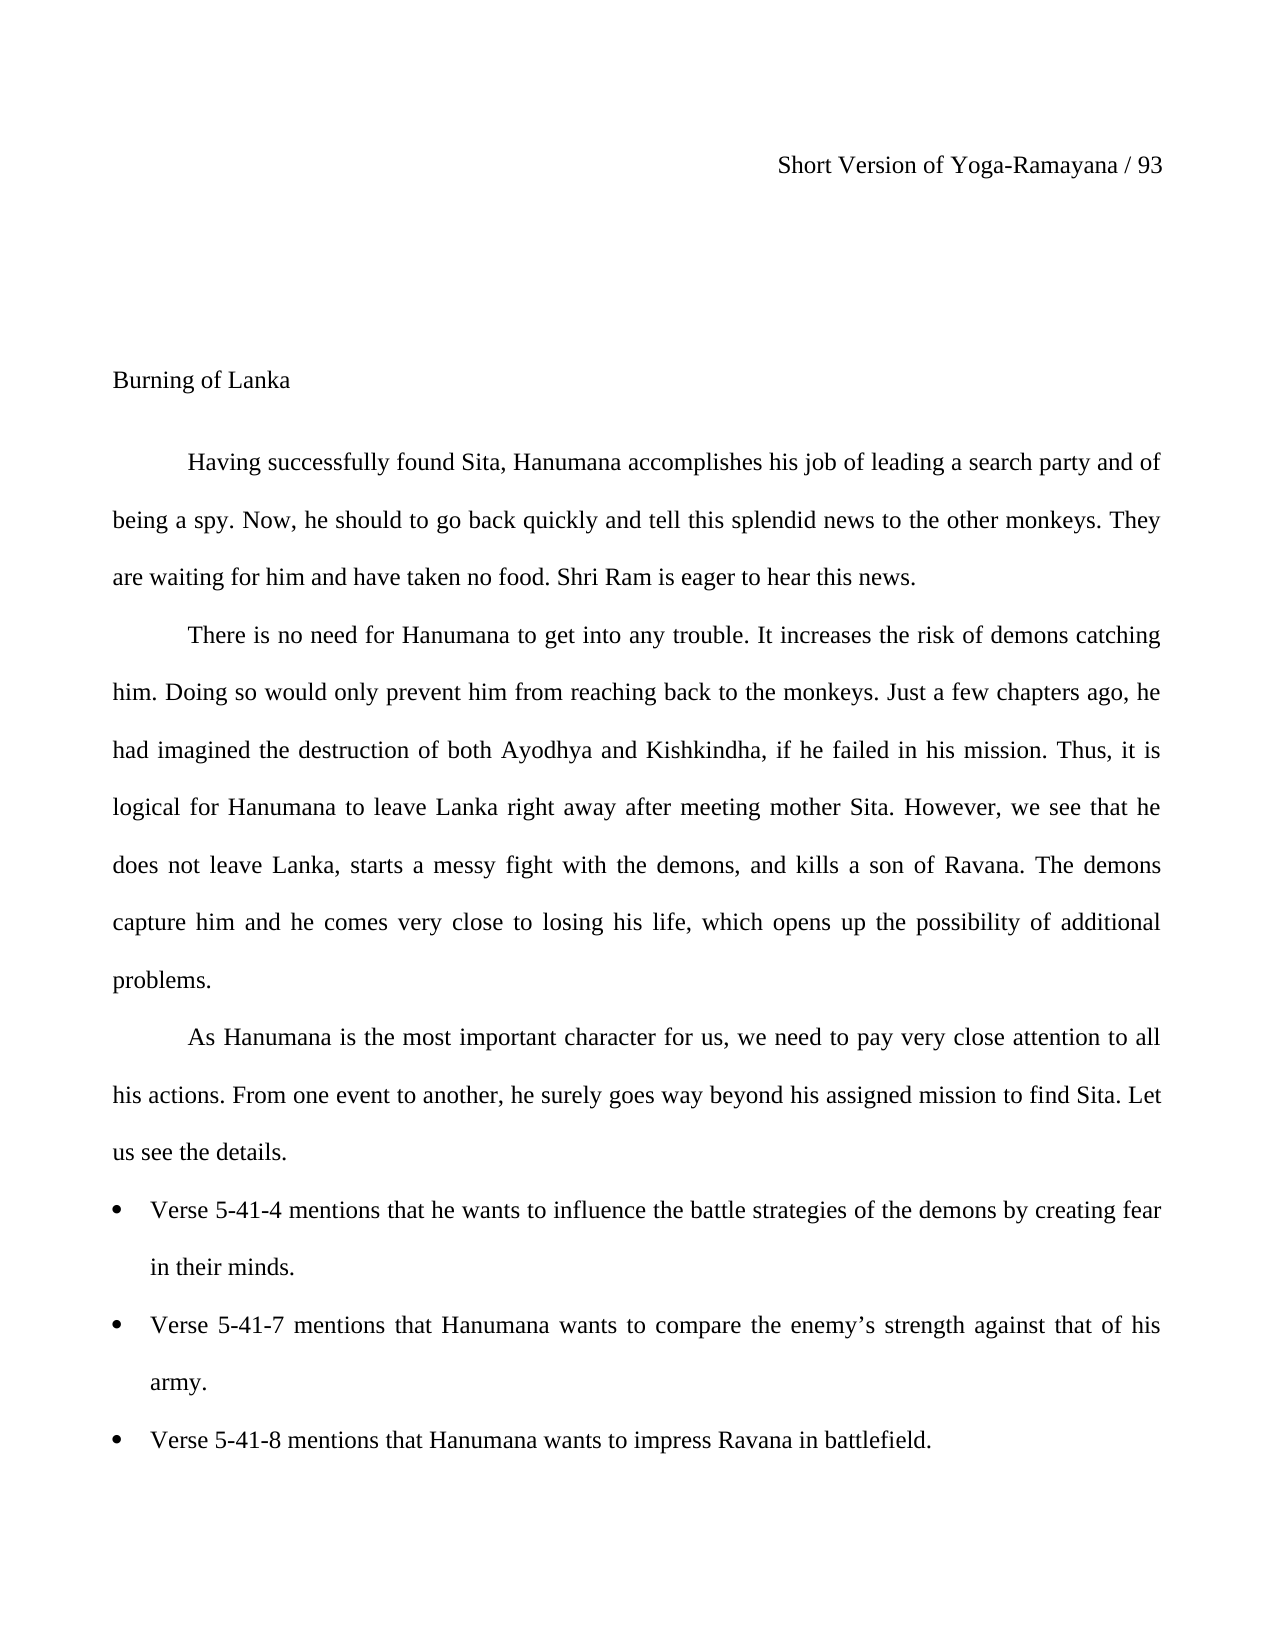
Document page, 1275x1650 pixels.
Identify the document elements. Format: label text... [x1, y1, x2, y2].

text There is no need for Hanumana to get into any trouble. It increases the risk of demons catching him. Doing so would only prevent him from reaching back to the monkeys. Just a few chapters ago, he had imagined the destruction of both Ayodhya and Kishkindha, if he failed in his mission. Thus, it is logical for Hanumana to leave Lanka right away after meeting mother Sita. However, we see that he does not leave Lanka, starts a messy fight with the demons, and kills a son of Ravana. The demons capture him and he comes very close to losing his life, which opens up the possibility of additional problems. [112, 620, 1162, 994]
list Verse 5-41-7 mentions that Hanumana wants to compare the enemy’s strength against that of his army. [112, 1310, 1162, 1396]
text As Hanumana is the most important character for us, we need to pay very close attention to all his actions. From one event to another, he surely goes way beyond his assigned mission to find Sita. Let us see the details. [112, 1022, 1162, 1166]
subtitle Burning of Lanka [112, 365, 1162, 394]
list Verse 5-41-8 mentions that Hanumana wants to impress Ravana in battlefield. [112, 1425, 1162, 1454]
text Having successfully found Sita, Hanumana accomplishes his job of leading a search party and of being a spy. Now, he should to go back quickly and tell this splendid news to the other monkeys. They are waiting for him and have taken no food. Shri Ram is eager to hear this news. [112, 447, 1162, 591]
list Verse 5-41-4 mentions that he wants to influence the battle strategies of the demons by creating fear in their minds. [112, 1195, 1162, 1281]
